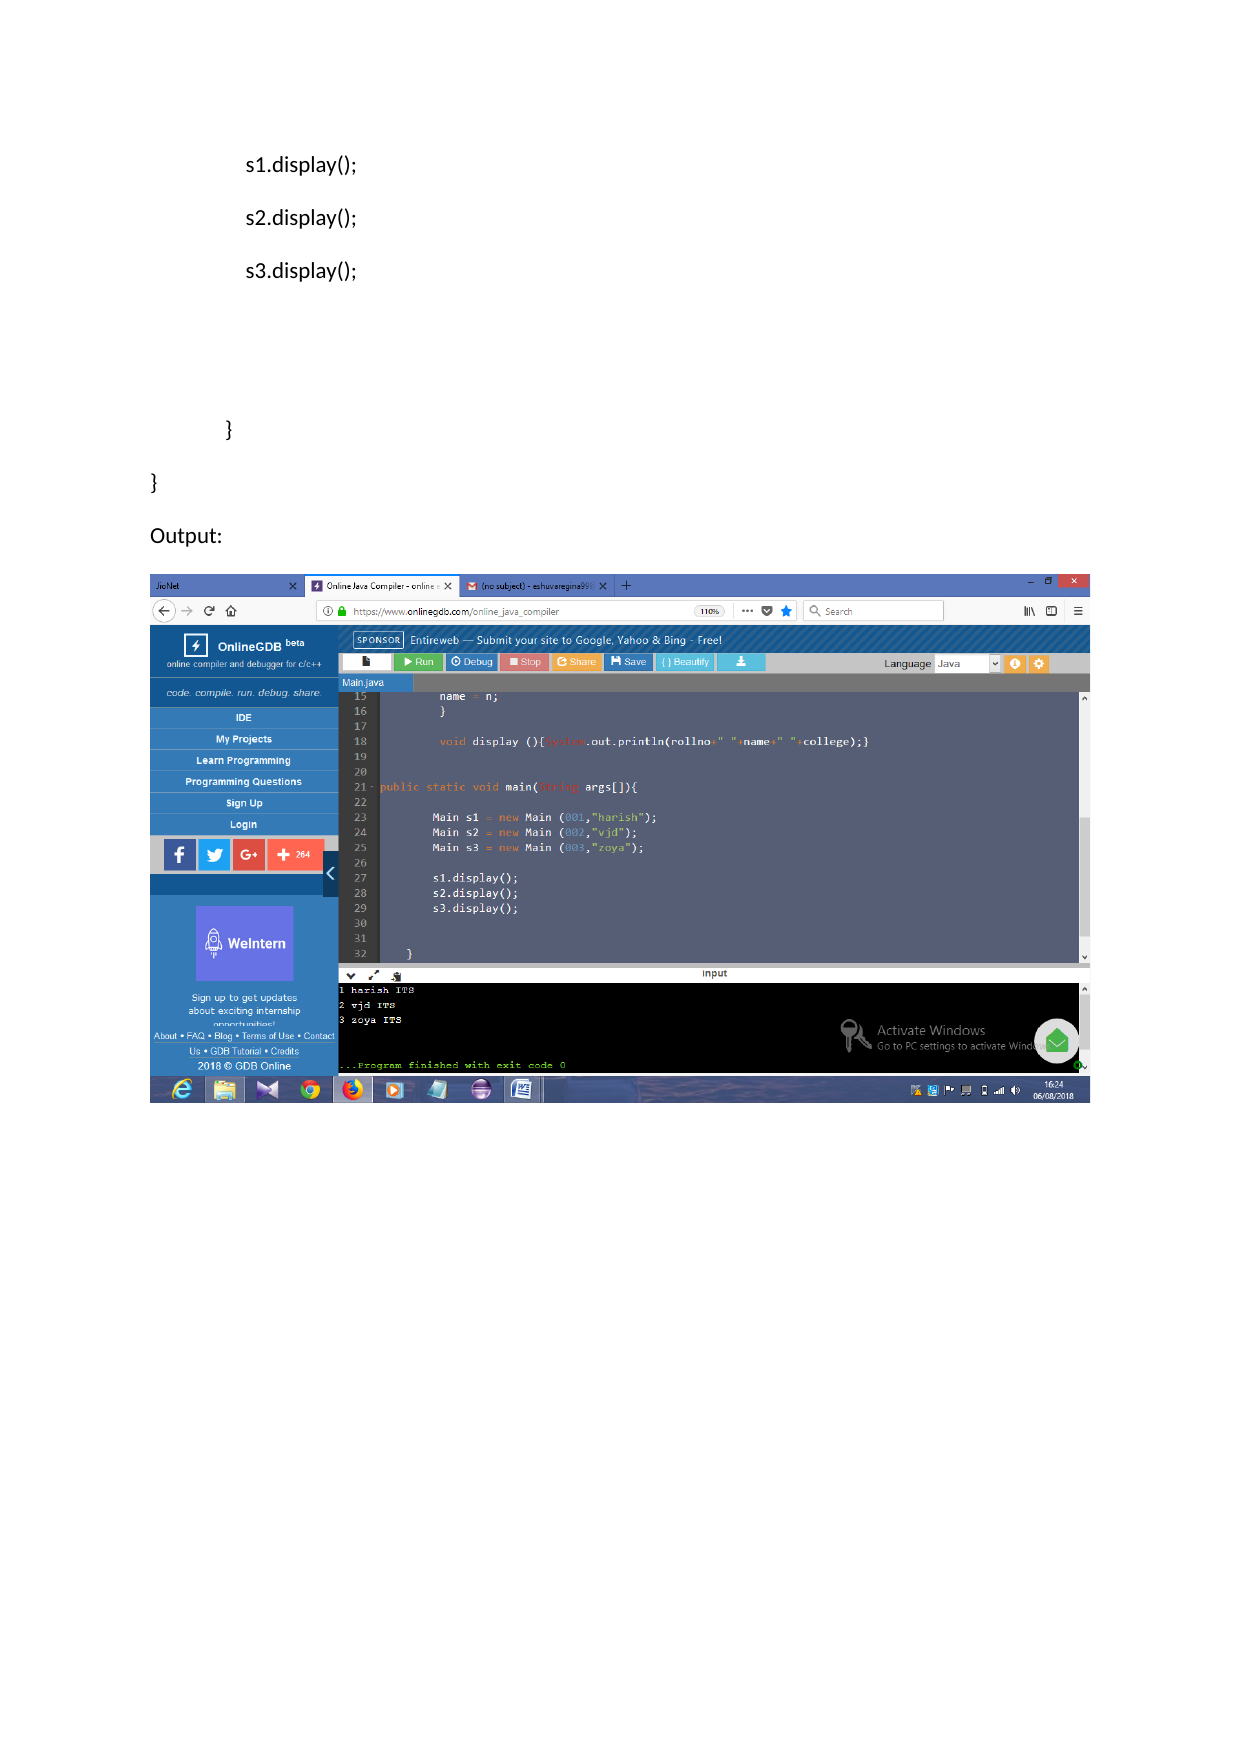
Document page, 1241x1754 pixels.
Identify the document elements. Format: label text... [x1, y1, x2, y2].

text s2.display(); [150, 203, 1090, 231]
text } [150, 468, 1090, 496]
text } [150, 415, 1090, 443]
picture [150, 574, 1091, 1103]
text s1.display(); [150, 150, 1090, 178]
text s3.display(); [150, 256, 1090, 284]
text Output: [150, 521, 1090, 549]
